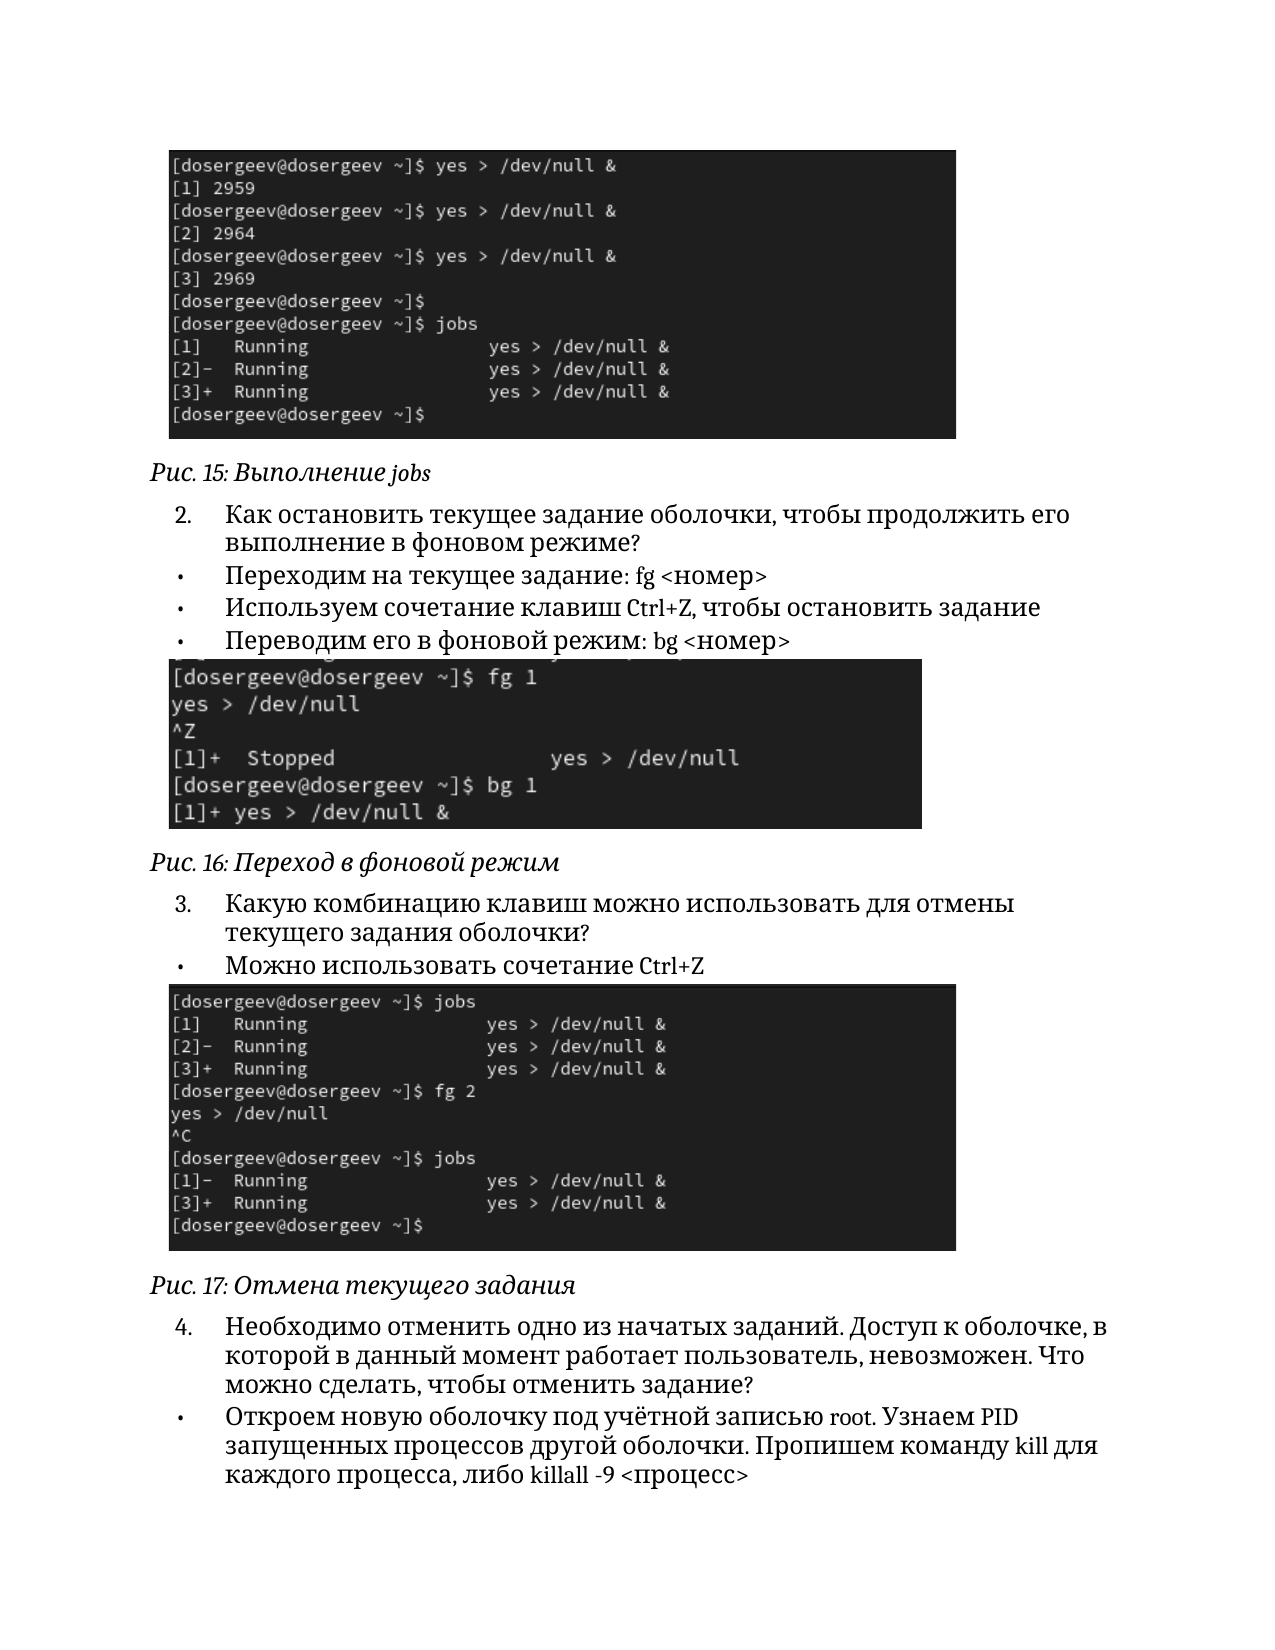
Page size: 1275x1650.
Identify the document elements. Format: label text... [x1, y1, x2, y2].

picture [168, 659, 922, 829]
list Откроем новую оболочку под учётной записью root. Узнаем PID запущенных процессов другой оболочки. Пропишем команду kill для каждого процесса, либо killall -9 <процесс> [175, 1403, 1125, 1489]
list Необходимо отменить одно из начатых заданий. Доступ к оболочке, в которой в данный момент работает пользователь, невозможен. Что можно сделать, чтобы отменить задание? [175, 1313, 1125, 1399]
text Рис. 15: Выполнение jobs [150, 459, 1125, 488]
text Рис. 17: Отмена текущего задания [150, 1272, 1125, 1301]
list Как остановить текущее задание оболочки, чтобы продолжить его выполнение в фоновом режиме? [175, 501, 1125, 558]
list Какую комбинацию клавиш можно использовать для отмены текущего задания оболочки? [175, 890, 1125, 948]
picture [168, 150, 957, 439]
text Рис. 16: Переход в фоновой режим [150, 849, 1125, 878]
list Используем сочетание клавиш Ctrl+Z, чтобы остановить задание [175, 594, 1125, 623]
list Переходим на текущее задание: fg <номер> [175, 562, 1125, 591]
list Можно использовать сочетание Ctrl+Z [175, 952, 1125, 980]
picture [168, 984, 957, 1251]
list Переводим его в фоновой режим: bg <номер> [175, 627, 1125, 656]
